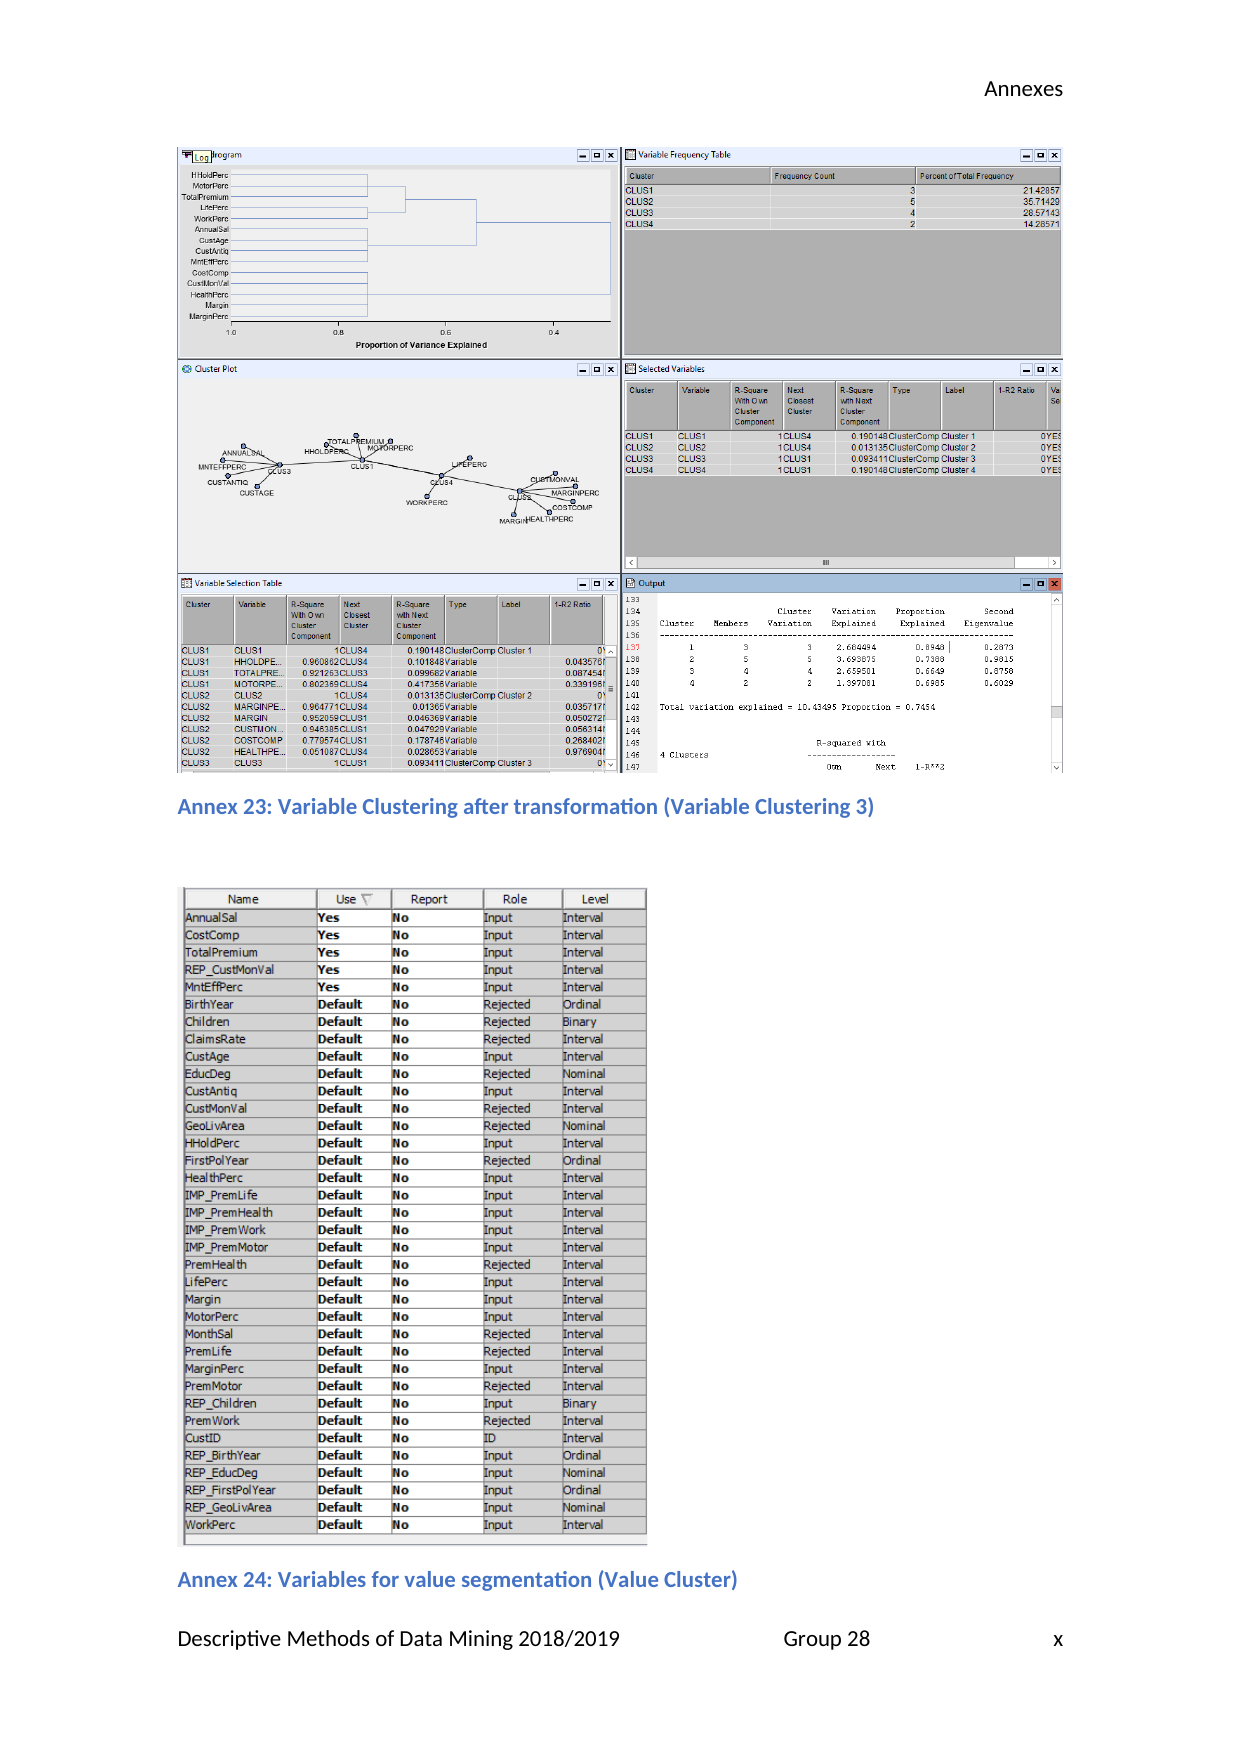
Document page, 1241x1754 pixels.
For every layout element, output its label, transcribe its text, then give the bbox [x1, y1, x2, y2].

picture [177, 147, 1063, 773]
subtitle Annex 23: Variable Clustering after transformation (Variable Clustering 3) [177, 792, 1063, 820]
subtitle Annex 24: Variables for value segmentation (Value Cluster) [177, 1565, 1063, 1593]
picture [177, 887, 648, 1547]
